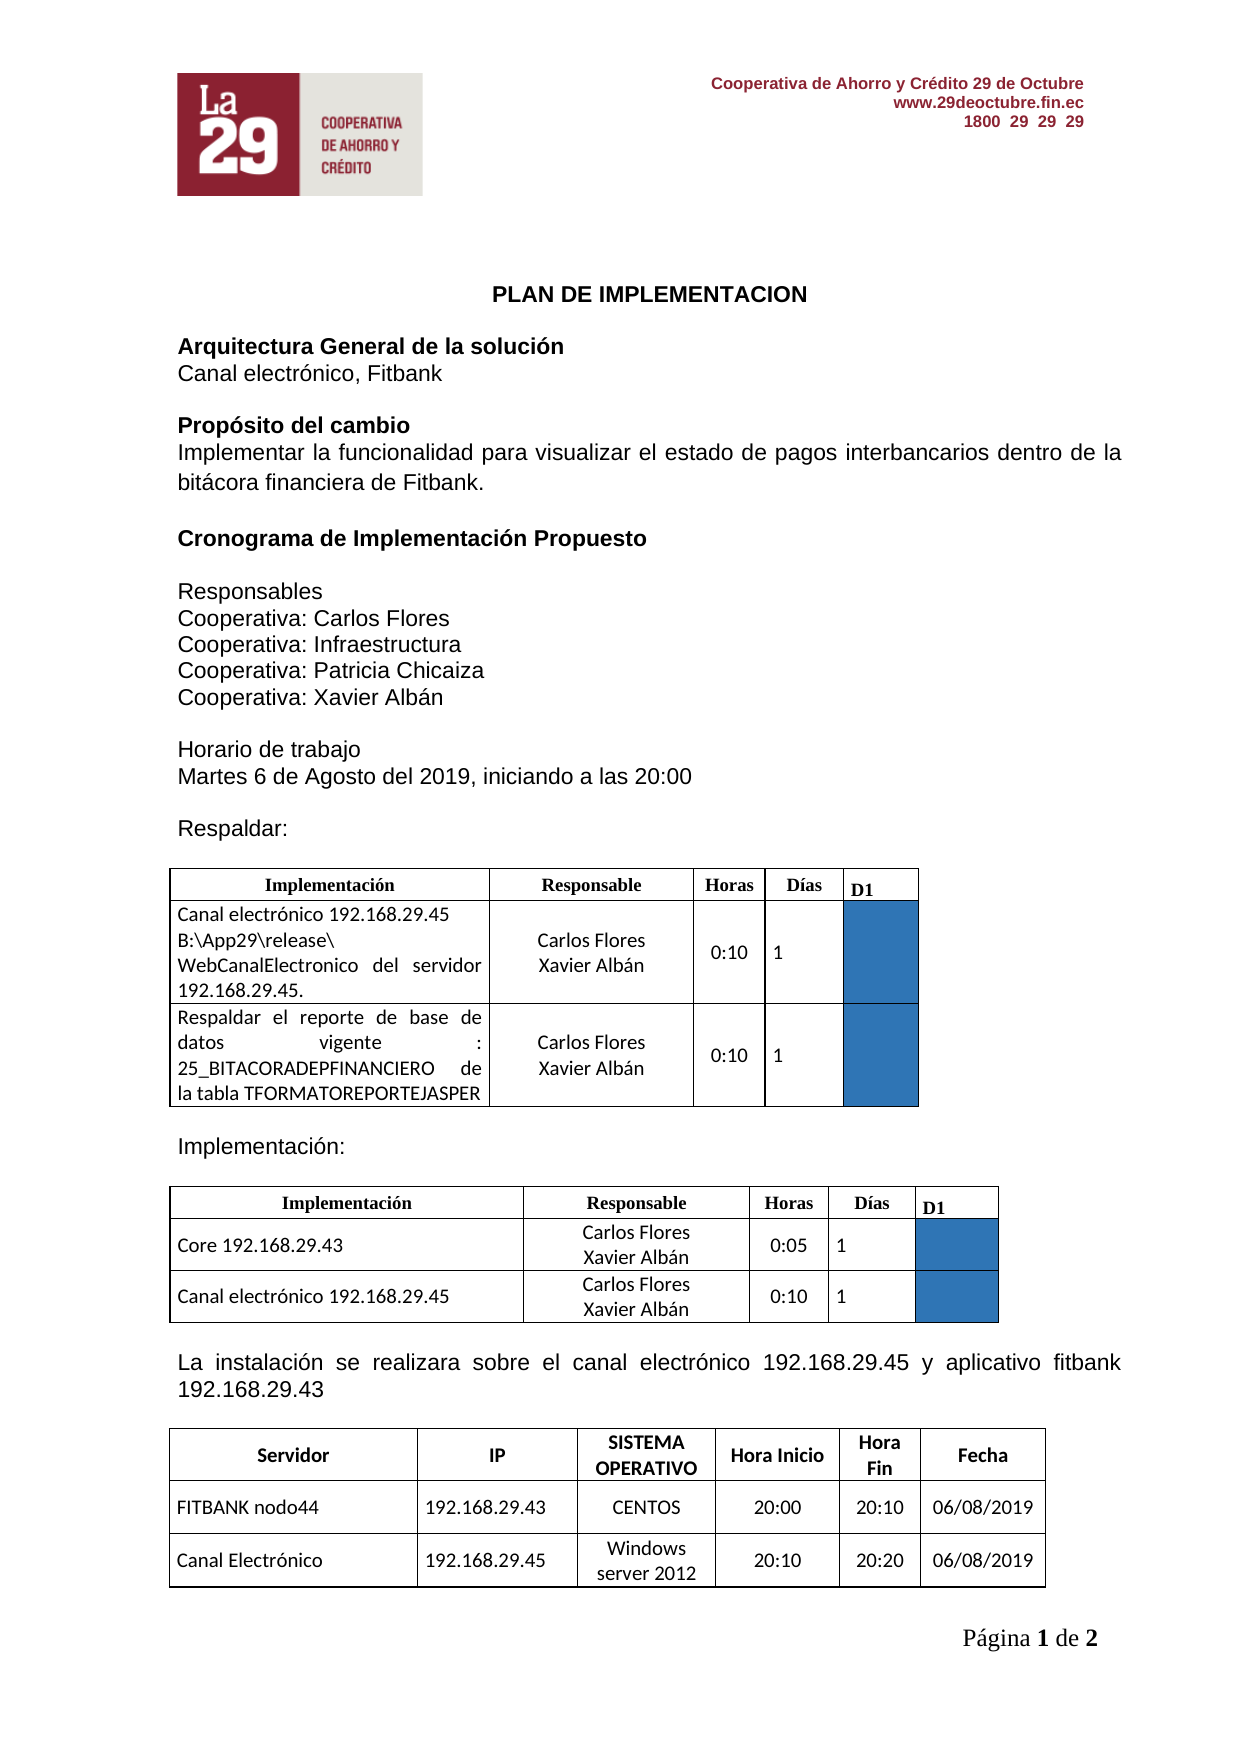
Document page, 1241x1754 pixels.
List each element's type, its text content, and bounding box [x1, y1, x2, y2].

table_cell 1 [766, 901, 843, 1003]
text PLAN DE IMPLEMENTACION [177, 281, 1122, 307]
table_cell Carlos Flores Xavier Albán [490, 1004, 693, 1106]
text Implementar la funcionalidad para visualizar el estado de pagos interbancarios dentro de la bitácora financiera de Fitbank. [177, 439, 1122, 495]
table_cell 20:10 [840, 1481, 920, 1533]
text Canal electrónico, Fitbank [177, 359, 1122, 386]
picture [177, 73, 423, 196]
table_cell 1 [829, 1271, 915, 1322]
table_cell [844, 901, 918, 1003]
table_cell 0:10 [694, 1004, 764, 1106]
table_header Días [766, 869, 843, 900]
table_header Hora Fin [840, 1429, 920, 1480]
text Responsables [177, 578, 1122, 604]
table_cell Canal Electrónico [170, 1534, 417, 1586]
table_cell 192.168.29.43 [418, 1481, 577, 1533]
table_cell Canal electrónico 192.168.29.45 B:\App29\release\WebCanalElectronico del servidor 192.168.29.45. [171, 901, 489, 1003]
table_cell Canal electrónico 192.168.29.45 [171, 1271, 523, 1322]
table_cell 20:20 [840, 1534, 920, 1586]
table_header Horas [694, 869, 764, 900]
table_header Servidor [170, 1429, 417, 1480]
text La instalación se realizara sobre el canal electrónico 192.168.29.45 y aplicativo fitbank 192.168.29.43 [177, 1349, 1122, 1402]
text Martes 6 de Agosto del 2019, iniciando a las 20:00 [177, 763, 1122, 789]
text Cronograma de Implementación Propuesto [177, 525, 1122, 552]
text Implementación: [177, 1133, 1122, 1159]
table_cell Core 192.168.29.43 [171, 1219, 523, 1270]
table_cell 0:05 [750, 1219, 828, 1270]
table_header Responsable [524, 1187, 749, 1218]
text Respaldar: [177, 815, 1122, 842]
table_header Días [829, 1187, 915, 1218]
table_header Implementación [171, 1187, 523, 1218]
table_cell 1 [766, 1004, 843, 1106]
text Cooperativa: Carlos Flores [177, 604, 1122, 631]
table_cell 0:10 [750, 1271, 828, 1322]
table_cell 0:10 [694, 901, 764, 1003]
table_cell FITBANK nodo44 [170, 1481, 417, 1533]
table_header Fecha [921, 1429, 1045, 1480]
table_cell Carlos Flores Xavier Albán [524, 1271, 749, 1322]
table_cell 1 [829, 1219, 915, 1270]
text Horario de trabajo [177, 736, 1122, 763]
table_cell Carlos Flores Xavier Albán [524, 1219, 749, 1270]
table_cell [844, 1004, 918, 1106]
table_header D1 [916, 1187, 998, 1218]
table_header IP [418, 1429, 577, 1480]
table_cell 06/08/2019 [921, 1534, 1045, 1586]
table_cell Windows server 2012 [578, 1534, 715, 1586]
table_header Implementación [171, 869, 489, 900]
table_cell 06/08/2019 [921, 1481, 1045, 1533]
table_header Responsable [490, 869, 693, 900]
text Cooperativa: Xavier Albán [177, 683, 1122, 710]
table_cell 20:00 [716, 1481, 839, 1533]
table_cell Carlos Flores Xavier Albán [490, 901, 693, 1003]
table_cell Respaldar el reporte de base de datos vigente : 25_BITACORADEPFINANCIERO de la tabla TFORMATOREPORTEJASPER [171, 1004, 489, 1106]
text Cooperativa: Infraestructura [177, 631, 1122, 657]
table_cell 192.168.29.45 [418, 1534, 577, 1586]
table_header SISTEMA OPERATIVO [578, 1429, 715, 1480]
table_header D1 [844, 869, 918, 900]
text Propósito del cambio [177, 412, 1122, 439]
table_cell [916, 1219, 998, 1270]
table_cell CENTOS [578, 1481, 715, 1533]
text Cooperativa: Patricia Chicaiza [177, 657, 1122, 683]
text Arquitectura General de la solución [177, 333, 1122, 359]
table_header Horas [750, 1187, 828, 1218]
table_cell [916, 1271, 998, 1322]
table_header Hora Inicio [716, 1429, 839, 1480]
table_cell 20:10 [716, 1534, 839, 1586]
